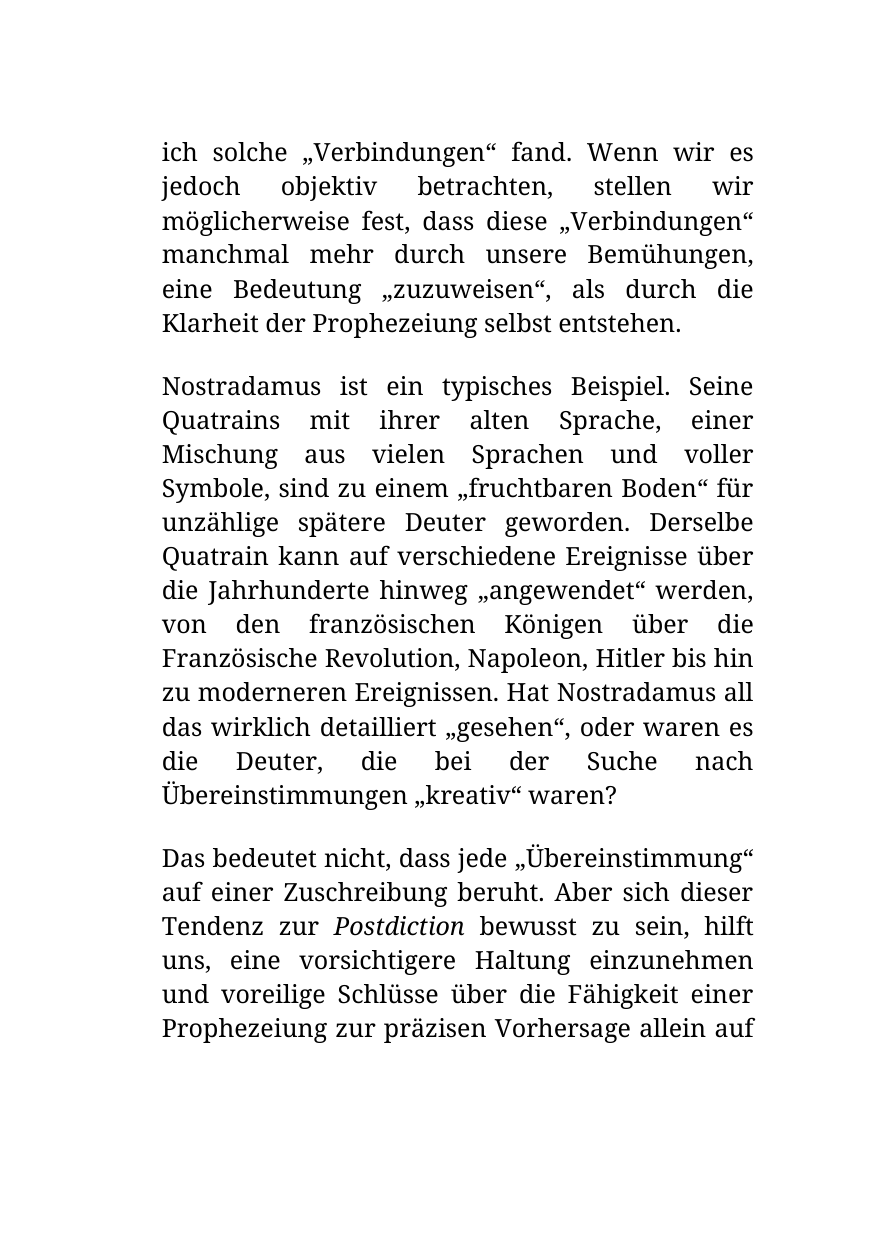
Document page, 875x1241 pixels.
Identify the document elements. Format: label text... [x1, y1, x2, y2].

text Nostradamus ist ein typisches Beispiel. Seine Quatrains mit ihrer alten Sprache, einer Mischung aus vielen Sprachen und voller Symbole, sind zu einem „fruchtbaren Boden“ für unzählige spätere Deuter geworden. Derselbe Quatrain kann auf verschiedene Ereignisse über die Jahrhunderte hinweg „angewendet“ werden, von den französischen Königen über die Französische Revolution, Napoleon, Hitler bis hin zu moderneren Ereignissen. Hat Nostradamus all das wirklich detailliert „gesehen“, oder waren es die Deuter, die bei der Suche nach Übereinstimmungen „kreativ“ waren? [162, 368, 754, 811]
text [162, 135, 754, 339]
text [162, 841, 754, 1045]
